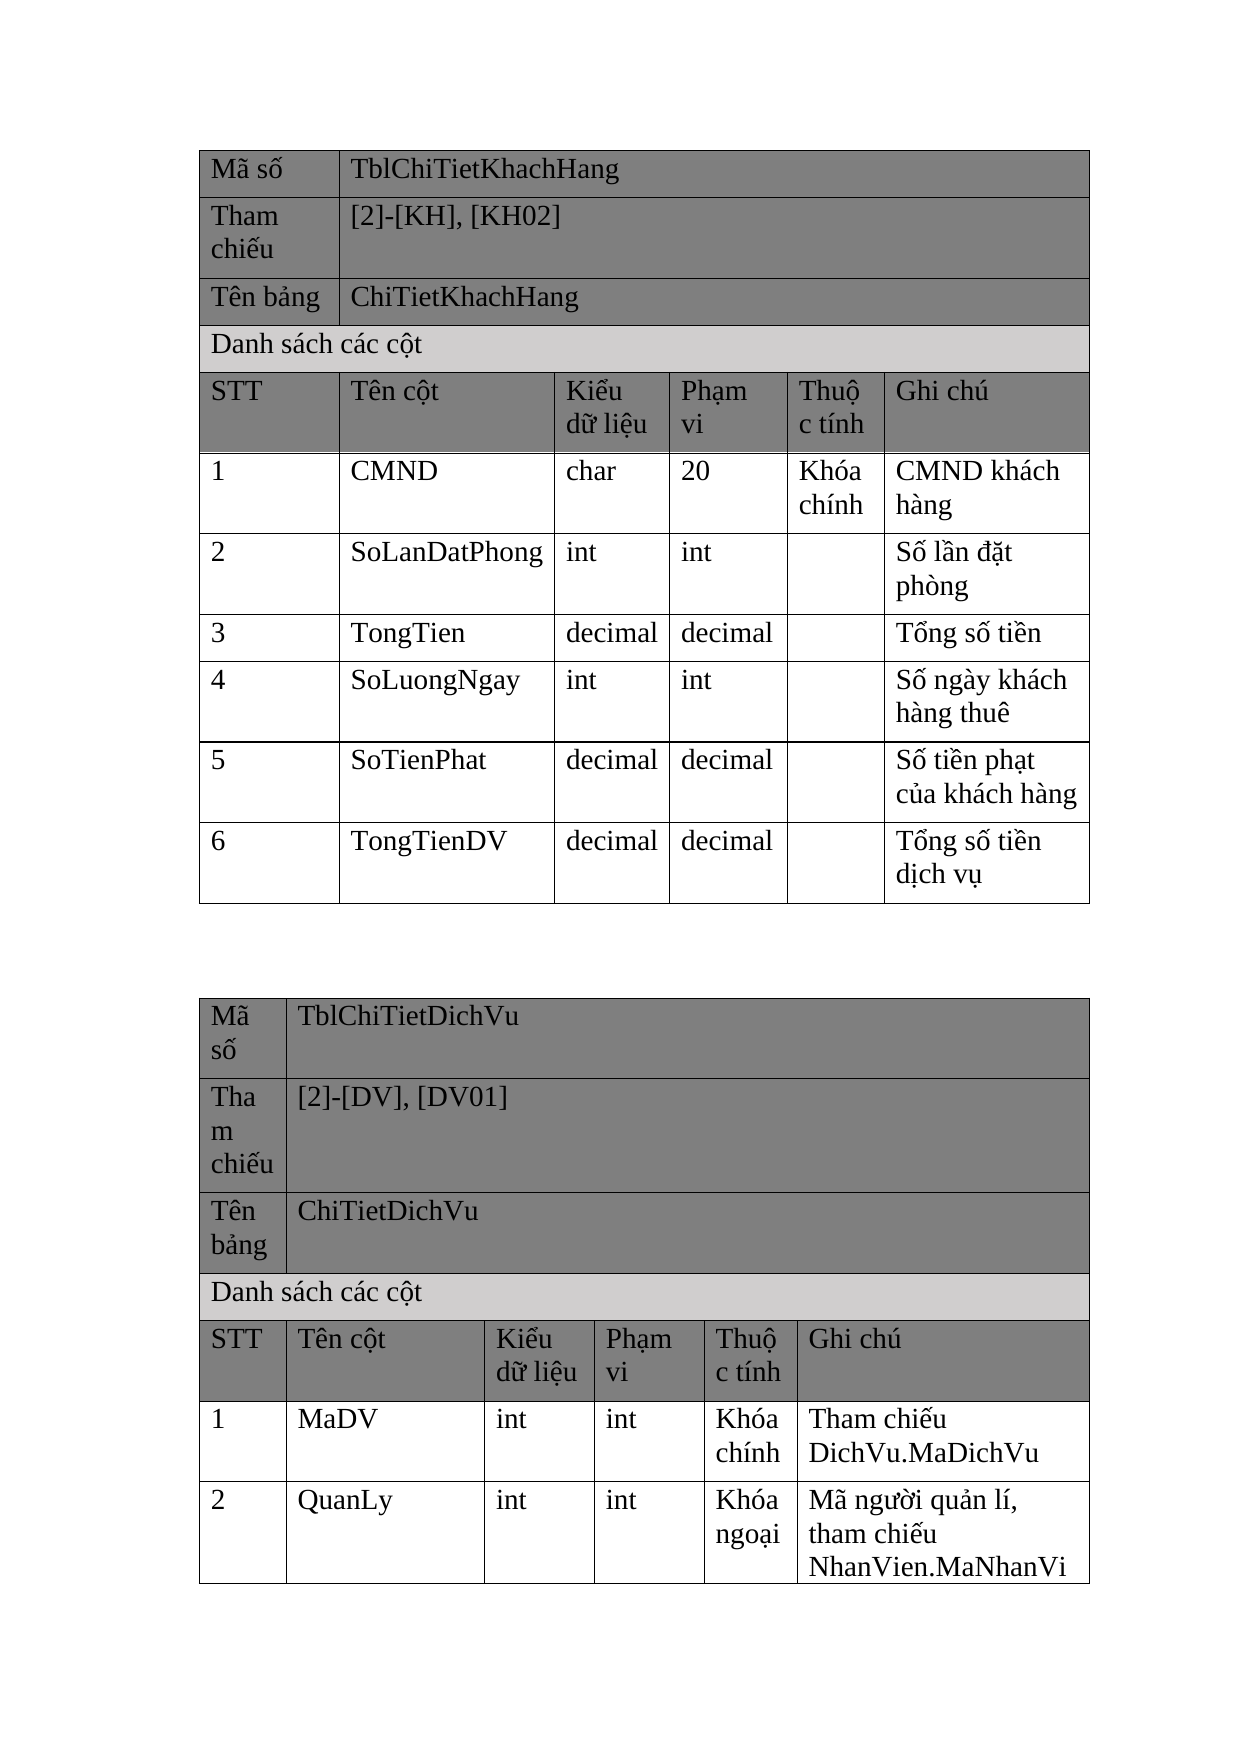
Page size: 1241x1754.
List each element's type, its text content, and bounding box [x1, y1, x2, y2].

table_cell [2]-[DV], [DV01] [287, 1079, 1089, 1192]
table_cell Tham chiếu DichVu.MaDichVu [798, 1402, 1089, 1481]
table_header TblChiTietDichVu [287, 999, 1089, 1078]
table_cell 1 [200, 454, 339, 533]
table_cell [788, 662, 884, 741]
table_cell ChiTietKhachHang [340, 279, 1089, 325]
table_cell CMND khách hàng [885, 454, 1089, 533]
table_cell Tên cột [287, 1321, 484, 1401]
table_cell Số lần đặt phòng [885, 534, 1089, 614]
table_cell decimal [555, 615, 669, 661]
table_header Mã số [200, 999, 286, 1078]
table_cell Mã người quản lí, tham chiếu NhanVien.MaNhanVien [798, 1482, 1089, 1583]
table_cell int [595, 1482, 704, 1583]
table_cell Ghi chú [798, 1321, 1089, 1401]
table_cell [788, 823, 884, 903]
table_cell Khóa ngoại [705, 1482, 797, 1583]
table_cell 5 [200, 743, 339, 822]
table_cell 2 [200, 1482, 286, 1583]
table_cell Thuộc tính [788, 373, 884, 452]
table_cell QuanLy [287, 1482, 484, 1583]
table_cell 20 [670, 454, 787, 533]
table_cell ChiTietDichVu [287, 1193, 1089, 1273]
table_cell CMND [340, 454, 554, 533]
table_cell Số ngày khách hàng thuê [885, 662, 1089, 741]
table_cell Kiểu dữ liệu [555, 373, 669, 452]
table_cell int [670, 534, 787, 614]
table_cell int [555, 662, 669, 741]
table_cell decimal [670, 823, 787, 903]
table_cell Tổng số tiền dịch vụ [885, 823, 1089, 903]
table_cell Tổng số tiền [885, 615, 1089, 661]
table_cell Kiểu dữ liệu [485, 1321, 594, 1401]
table_cell Danh sách các cột [200, 326, 1089, 372]
table_cell Tham chiếu [200, 1079, 286, 1192]
table_cell decimal [555, 743, 669, 822]
table_cell 4 [200, 662, 339, 741]
table_cell MaDV [287, 1402, 484, 1481]
table_cell SoLuongNgay [340, 662, 554, 741]
table_cell 6 [200, 823, 339, 903]
table_cell decimal [670, 743, 787, 822]
table_cell Tên bảng [200, 279, 339, 325]
table_cell int [485, 1402, 594, 1481]
table_cell int [555, 534, 669, 614]
table_cell [2]-[KH], [KH02] [340, 198, 1089, 278]
table_cell 3 [200, 615, 339, 661]
table_cell [788, 743, 884, 822]
table_cell 2 [200, 534, 339, 614]
table_cell TongTien [340, 615, 554, 661]
table_cell Khóa chính [705, 1402, 797, 1481]
table_cell Số tiền phạt của khách hàng [885, 743, 1089, 822]
table_cell STT [200, 1321, 286, 1401]
table_cell Tên bảng [200, 1193, 286, 1273]
table_cell TongTienDV [340, 823, 554, 903]
table_cell Phạm vi [670, 373, 787, 452]
table_cell decimal [555, 823, 669, 903]
table_cell Ghi chú [885, 373, 1089, 452]
table_cell SoLanDatPhong [340, 534, 554, 614]
table_cell Khóa chính [788, 454, 884, 533]
table_cell int [670, 662, 787, 741]
table_cell decimal [670, 615, 787, 661]
table_cell Phạm vi [595, 1321, 704, 1401]
table_cell Thuộc tính [705, 1321, 797, 1401]
table_cell int [595, 1402, 704, 1481]
table_header TblChiTietKhachHang [340, 151, 1089, 197]
table_cell [788, 534, 884, 614]
table_header Mã số [200, 151, 339, 197]
table_cell 1 [200, 1402, 286, 1481]
table_cell Tham chiếu [200, 198, 339, 278]
table_cell Danh sách các cột [200, 1274, 1089, 1320]
table_cell int [485, 1482, 594, 1583]
table_cell SoTienPhat [340, 743, 554, 822]
table_cell [788, 615, 884, 661]
table_cell STT [200, 373, 339, 452]
table_cell char [555, 454, 669, 533]
table_cell Tên cột [340, 373, 554, 452]
